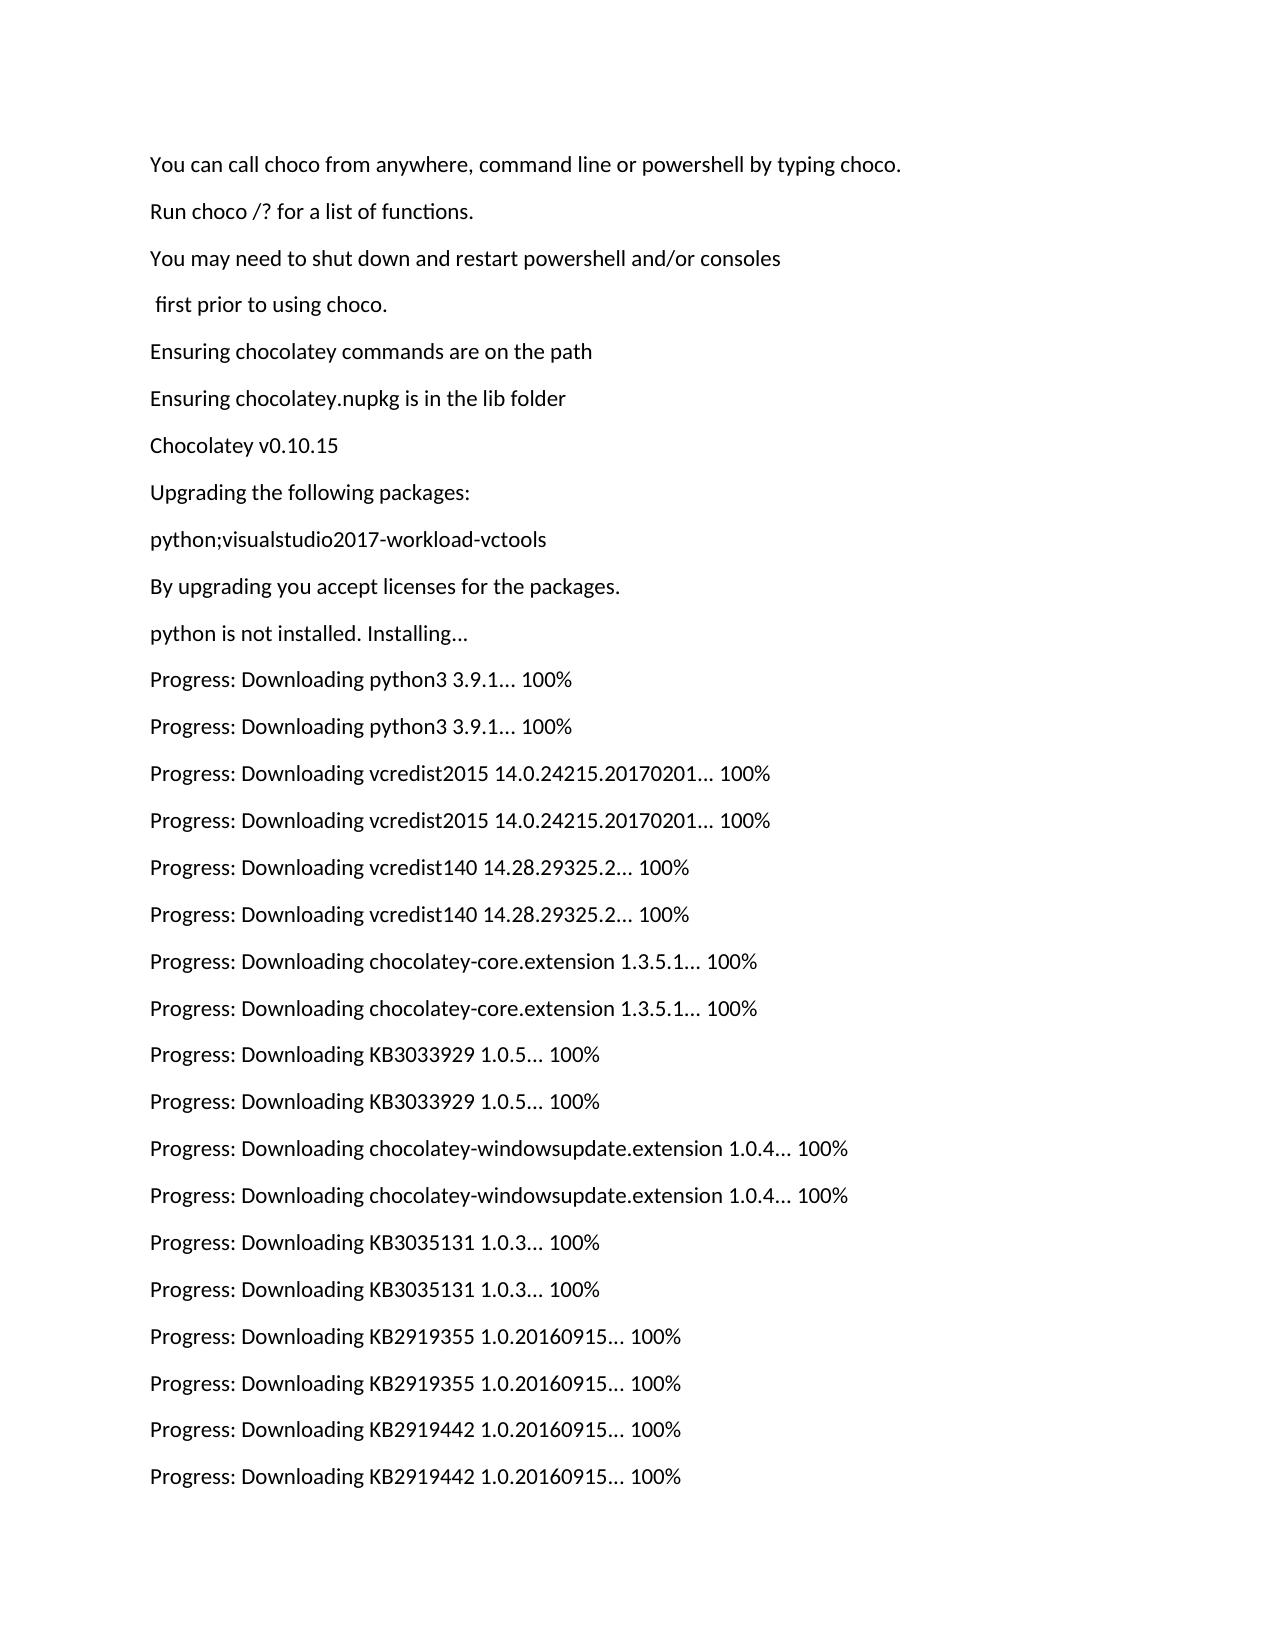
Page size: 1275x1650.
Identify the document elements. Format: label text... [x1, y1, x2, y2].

text Progress: Downloading KB3033929 1.0.5... 100% [150, 1041, 1125, 1069]
text first prior to using choco. [150, 291, 1125, 319]
text You may need to shut down and restart powershell and/or consoles [150, 244, 1125, 272]
text Progress: Downloading KB2919442 1.0.20160915... 100% [150, 1416, 1125, 1444]
text Progress: Downloading KB3033929 1.0.5... 100% [150, 1087, 1125, 1116]
text Progress: Downloading KB2919442 1.0.20160915... 100% [150, 1462, 1125, 1491]
text Upgrading the following packages: [150, 478, 1125, 506]
text You can call choco from anywhere, command line or powershell by typing choco. [150, 150, 1125, 178]
text Chocolatey v0.10.15 [150, 431, 1125, 459]
text Progress: Downloading KB3035131 1.0.3... 100% [150, 1228, 1125, 1256]
text Run choco /? for a list of functions. [150, 197, 1125, 225]
text Progress: Downloading chocolatey-windowsupdate.extension 1.0.4... 100% [150, 1134, 1125, 1162]
text python;visualstudio2017-workload-vctools [150, 525, 1125, 553]
text Ensuring chocolatey commands are on the path [150, 337, 1125, 366]
text Progress: Downloading vcredist2015 14.0.24215.20170201... 100% [150, 759, 1125, 787]
text Progress: Downloading chocolatey-windowsupdate.extension 1.0.4... 100% [150, 1181, 1125, 1209]
text Progress: Downloading python3 3.9.1... 100% [150, 666, 1125, 694]
text Progress: Downloading KB2919355 1.0.20160915... 100% [150, 1322, 1125, 1350]
text python is not installed. Installing... [150, 619, 1125, 647]
text Progress: Downloading KB3035131 1.0.3... 100% [150, 1275, 1125, 1303]
text Progress: Downloading KB2919355 1.0.20160915... 100% [150, 1369, 1125, 1397]
text Progress: Downloading chocolatey-core.extension 1.3.5.1... 100% [150, 947, 1125, 975]
text Progress: Downloading chocolatey-core.extension 1.3.5.1... 100% [150, 994, 1125, 1022]
text Progress: Downloading python3 3.9.1... 100% [150, 712, 1125, 741]
text Ensuring chocolatey.nupkg is in the lib folder [150, 384, 1125, 412]
text Progress: Downloading vcredist140 14.28.29325.2... 100% [150, 900, 1125, 928]
text Progress: Downloading vcredist140 14.28.29325.2... 100% [150, 853, 1125, 881]
text Progress: Downloading vcredist2015 14.0.24215.20170201... 100% [150, 806, 1125, 834]
text By upgrading you accept licenses for the packages. [150, 572, 1125, 600]
